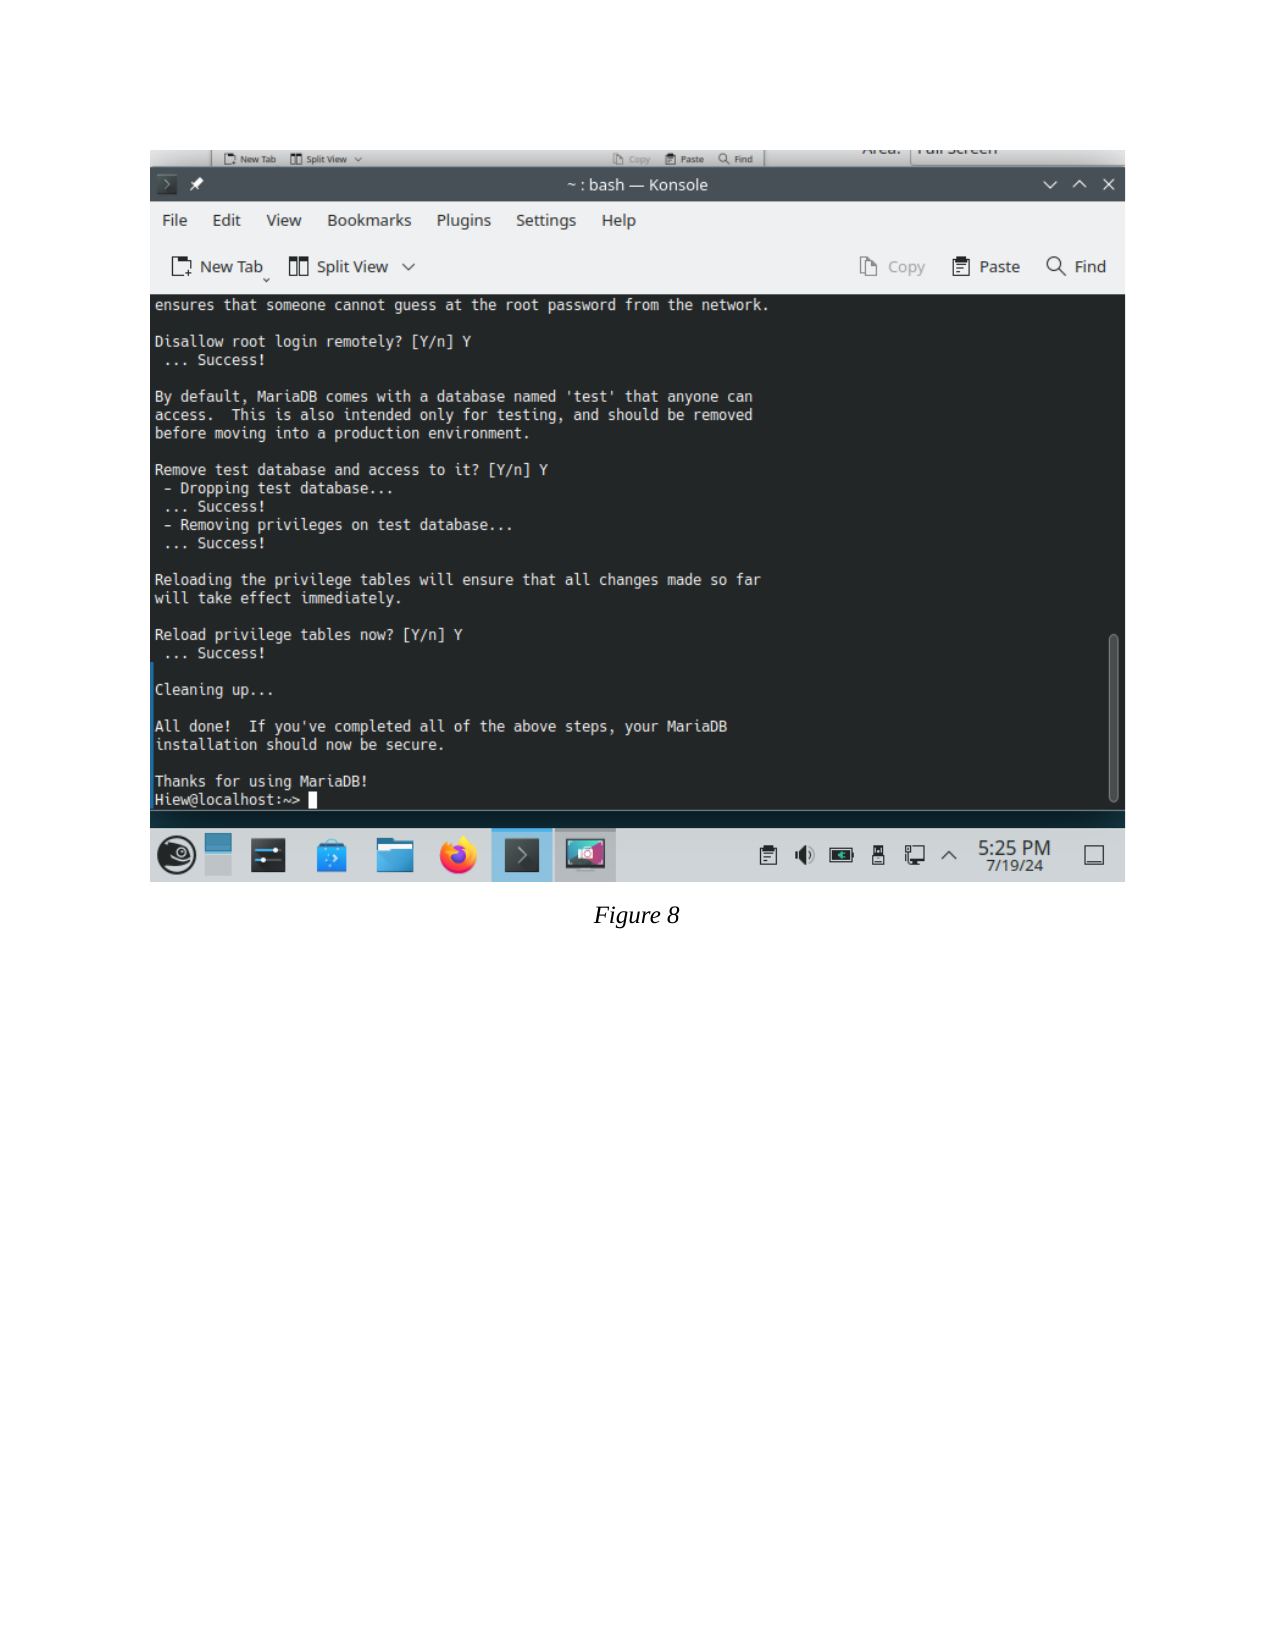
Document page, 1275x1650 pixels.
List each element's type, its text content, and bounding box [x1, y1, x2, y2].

text Figure 8 [150, 900, 1125, 929]
picture [150, 150, 1125, 882]
